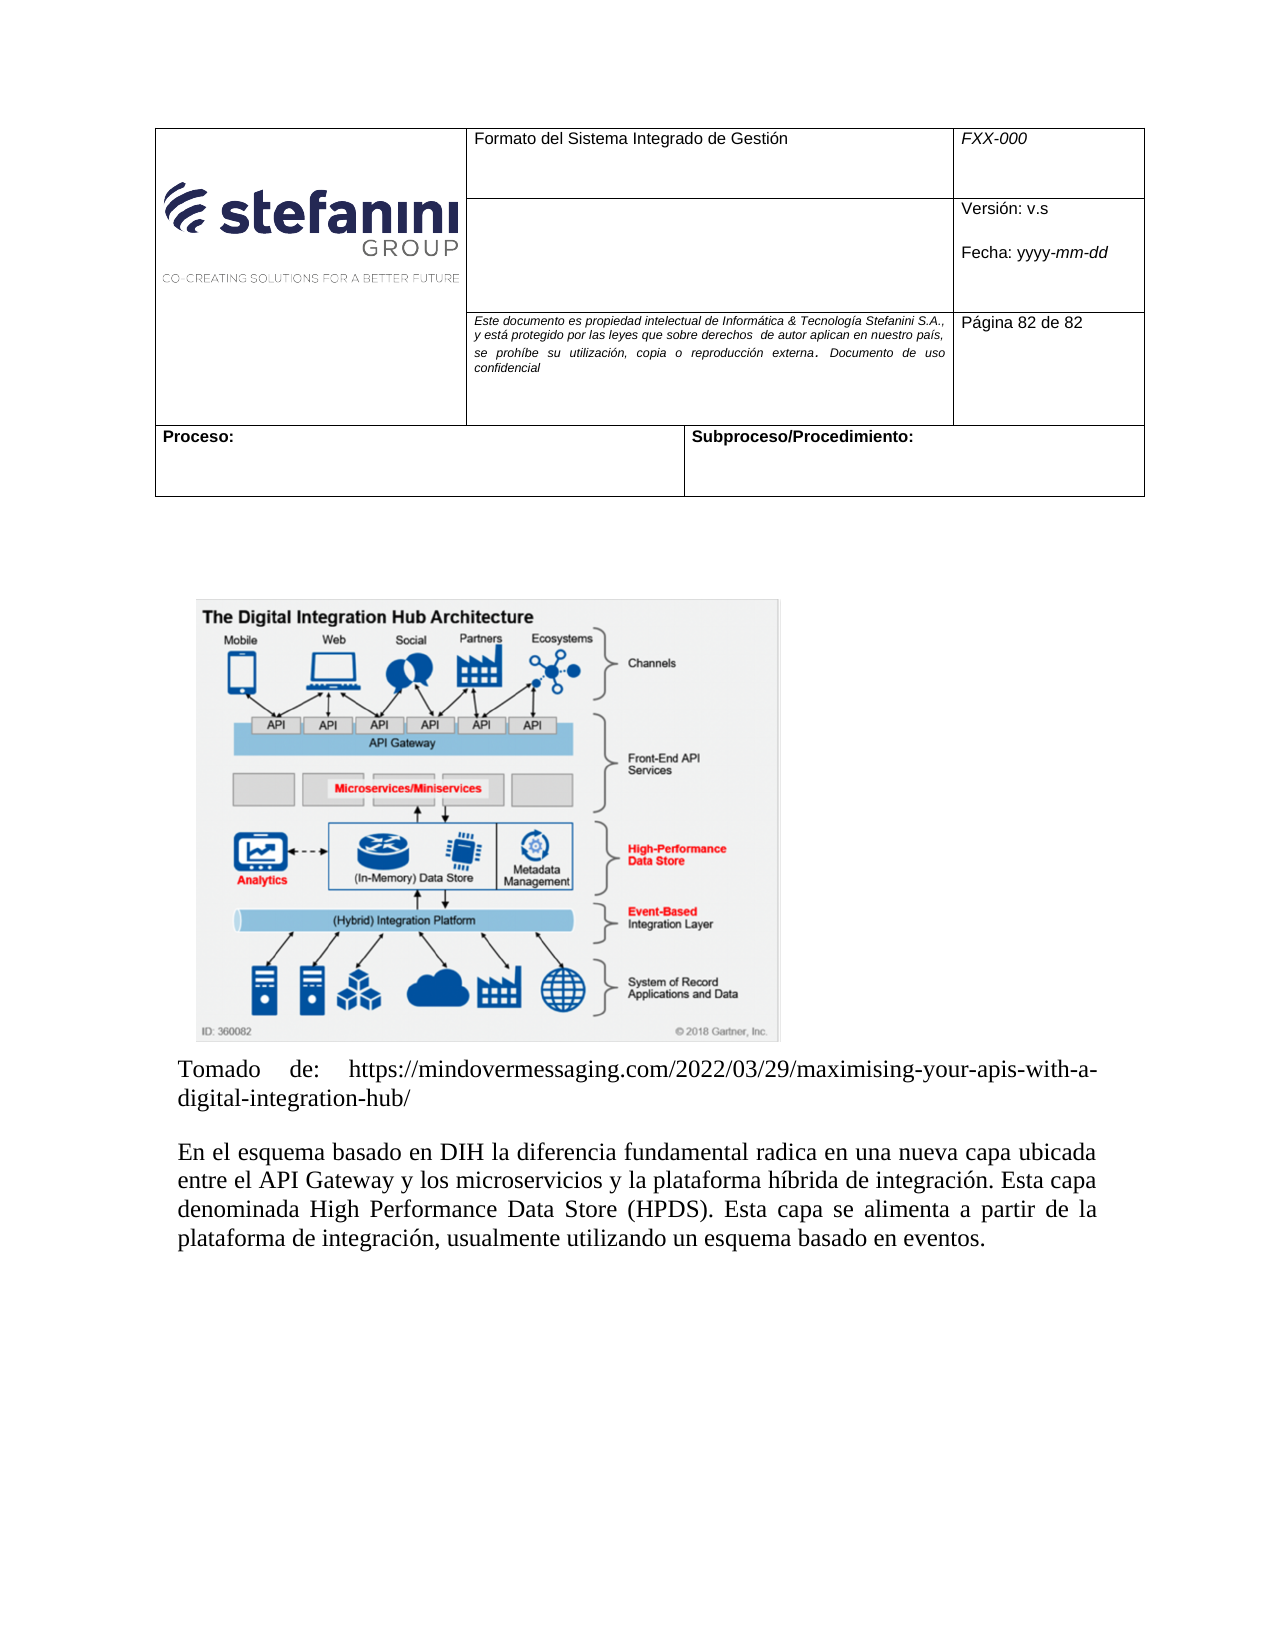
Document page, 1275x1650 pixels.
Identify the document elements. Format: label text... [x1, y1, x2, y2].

picture [162, 182, 460, 286]
picture [196, 599, 781, 1042]
text Tomado de: https://mindovermessaging.com/2022/03/29/maximising-your-apis-with-a-digital-integration-hub/ [177, 1054, 1098, 1112]
text En el esquema basado en DIH la diferencia fundamental radica en una nueva capa ubicada entre el API Gateway y los microservicios y la plataforma híbrida de integración. Esta capa denominada High Performance Data Store (HPDS). Esta capa se alimenta a partir de la plataforma de integración, usualmente utilizando un esquema basado en eventos. [177, 1137, 1098, 1252]
